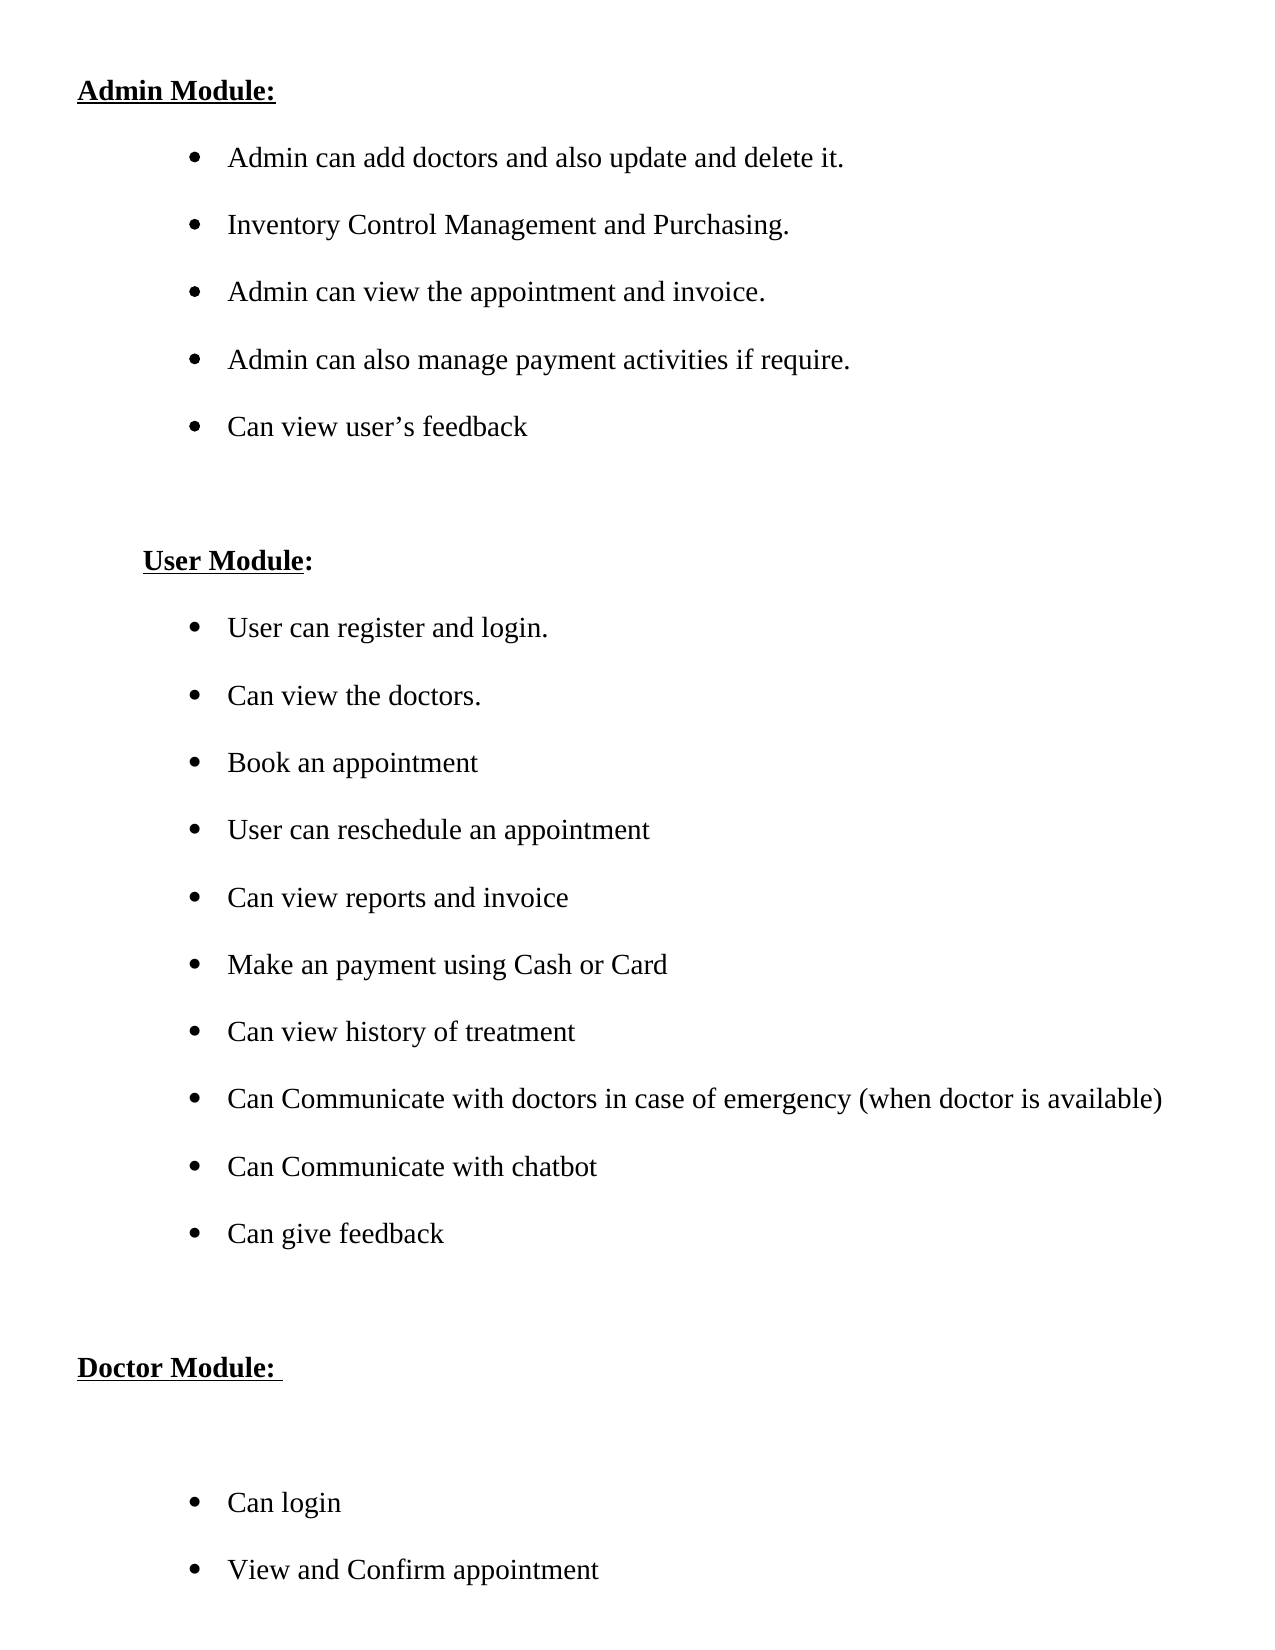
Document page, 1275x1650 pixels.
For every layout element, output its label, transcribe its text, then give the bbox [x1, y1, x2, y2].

list Make an payment using Cash or Card [189, 947, 1183, 981]
list Can view history of treatment [189, 1014, 1183, 1048]
list Can give feedback [189, 1216, 1183, 1250]
list Admin can view the appointment and invoice. [189, 274, 1183, 308]
list Can view the doctors. [189, 678, 1183, 712]
list Can view user’s feedback [189, 409, 1183, 443]
list Inventory Control Management and Purchasing. [189, 207, 1183, 241]
text User Module: [77, 543, 1183, 577]
list View and Confirm appointment [189, 1552, 1183, 1586]
list Doctor Module: [77, 1351, 1183, 1384]
list Can Communicate with doctors in case of emergency (when doctor is available) [189, 1082, 1183, 1115]
list User can register and login. [189, 611, 1183, 644]
list Admin Module: [77, 73, 1183, 106]
list Admin can add doctors and also update and delete it. [189, 140, 1183, 174]
list Can Communicate with chatbot [189, 1149, 1183, 1183]
list Can view reports and invoice [189, 880, 1183, 913]
list User can reschedule an appointment [189, 812, 1183, 846]
list Book an appointment [189, 745, 1183, 779]
list Can login [189, 1485, 1183, 1518]
list Admin can also manage payment activities if require. [189, 342, 1183, 376]
